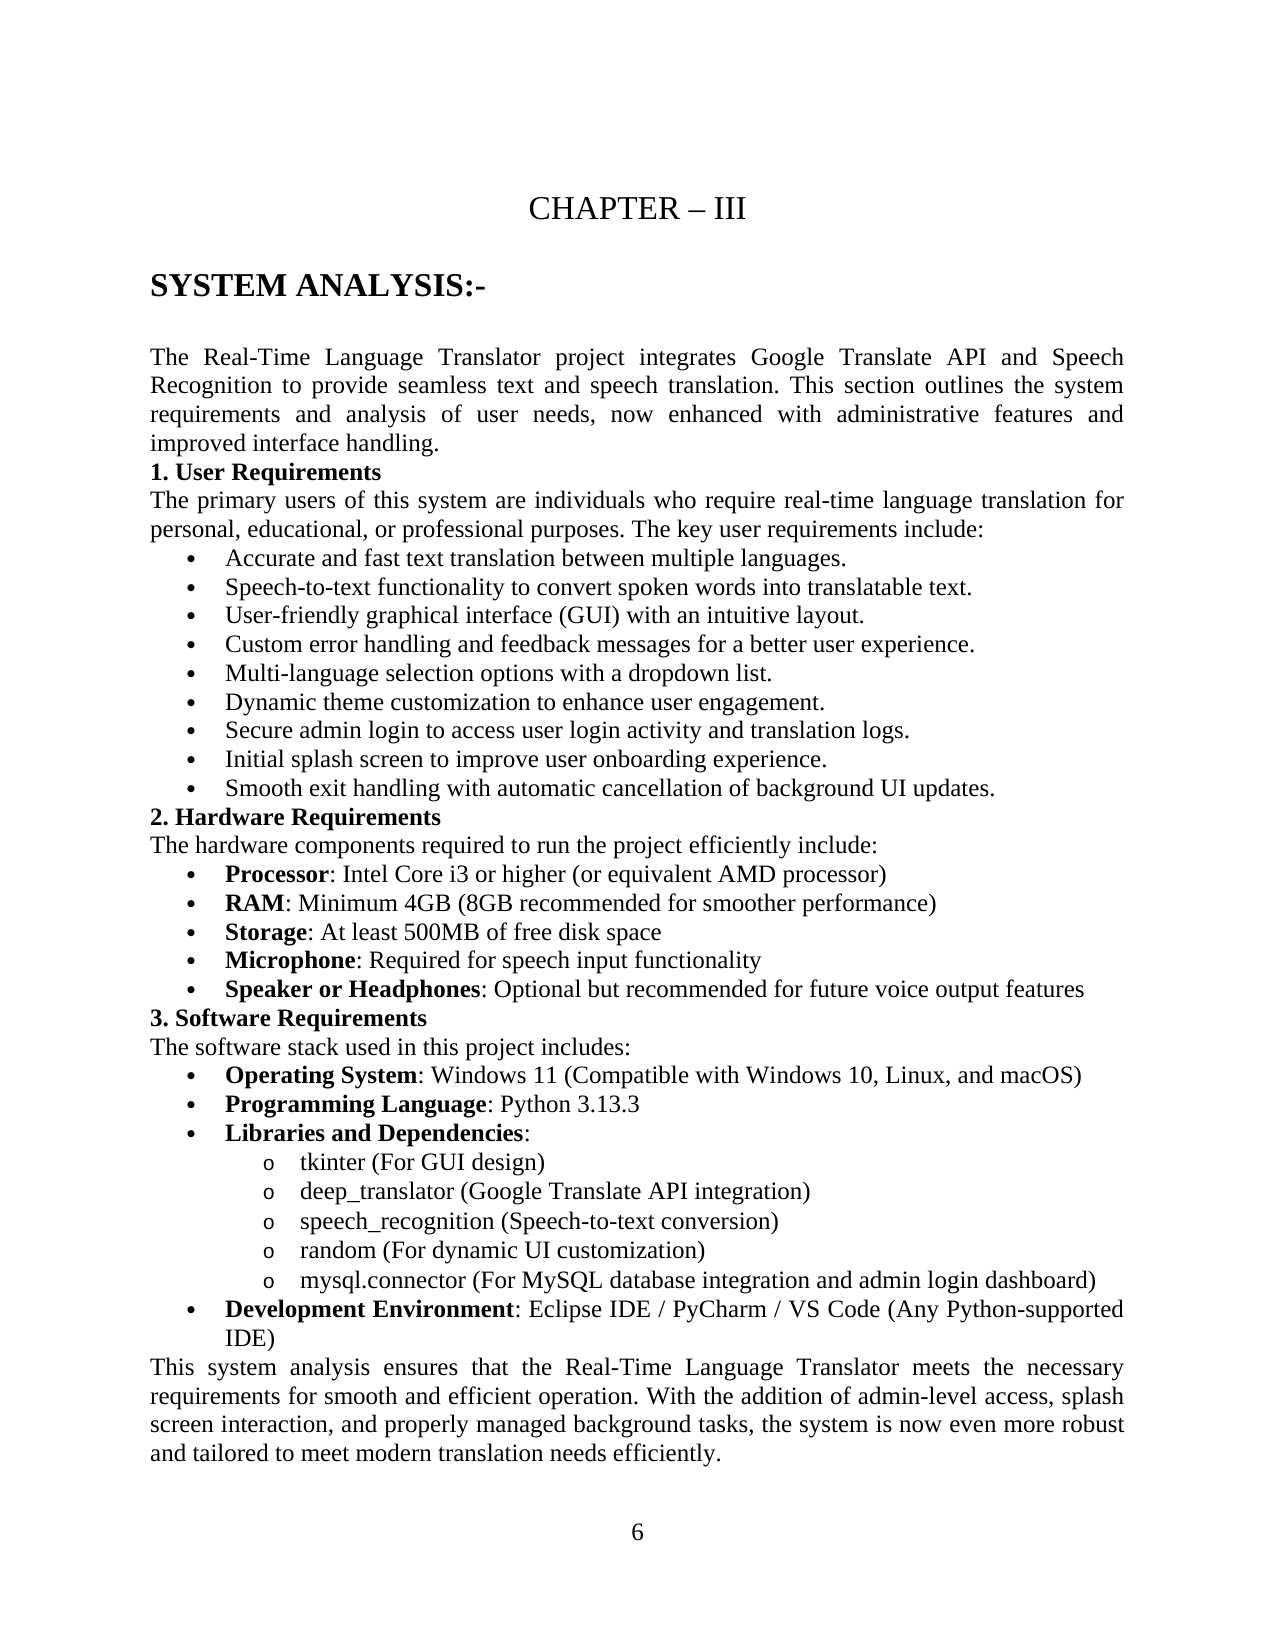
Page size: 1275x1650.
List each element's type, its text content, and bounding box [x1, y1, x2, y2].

text 3. Software Requirements [150, 1003, 1125, 1032]
list tkinter (For GUI design) [262, 1147, 1125, 1176]
list Speech-to-text functionality to convert spoken words into translatable text. [187, 572, 1125, 600]
text The hardware components required to run the project efficiently include: [150, 830, 1125, 859]
list Smooth exit handling with automatic cancellation of background UI updates. [187, 773, 1125, 802]
list User-friendly graphical interface (GUI) with an intuitive layout. [187, 600, 1125, 629]
list speech_recognition (Speech-to-text conversion) [262, 1206, 1125, 1235]
list Multi-language selection options with a dropdown list. [187, 658, 1125, 687]
list Libraries and Dependencies: [187, 1118, 1125, 1147]
list Microphone: Required for speech input functionality [187, 945, 1125, 974]
text This system analysis ensures that the Real-Time Language Translator meets the necessary requirements for smooth and efficient operation. With the addition of admin-level access, splash screen interaction, and properly managed background tasks, the system is now even more robust and tailored to meet modern translation needs efficiently. [150, 1352, 1125, 1467]
text 1. User Requirements [150, 457, 1125, 485]
list Development Environment: Eclipse IDE / PyCharm / VS Code (Any Python-supported IDE) [187, 1294, 1125, 1352]
text The Real-Time Language Translator project integrates Google Translate API and Speech Recognition to provide seamless text and speech translation. This section outlines the system requirements and analysis of user needs, now enhanced with administrative features and improved interface handling. [150, 342, 1125, 457]
list Secure admin login to access user login activity and translation logs. [187, 715, 1125, 744]
list Dynamic theme customization to enhance user engagement. [187, 687, 1125, 715]
list RAM: Minimum 4GB (8GB recommended for smoother performance) [187, 888, 1125, 917]
list Accurate and fast text translation between multiple languages. [187, 543, 1125, 572]
list Speaker or Headphones: Optional but recommended for future voice output features [187, 974, 1125, 1003]
list deep_translator (Google Translate API integration) [262, 1176, 1125, 1206]
list Initial splash screen to improve user onboarding experience. [187, 744, 1125, 773]
list Programming Language: Python 3.13.3 [187, 1089, 1125, 1118]
list Processor: Intel Core i3 or higher (or equivalent AMD processor) [187, 859, 1125, 888]
text CHAPTER – III [150, 188, 1125, 227]
text 2. Hardware Requirements [150, 802, 1125, 830]
list mysql.connector (For MySQL database integration and admin login dashboard) [262, 1265, 1125, 1294]
list Custom error handling and feedback messages for a better user experience. [187, 629, 1125, 658]
list random (For dynamic UI customization) [262, 1235, 1125, 1265]
list Storage: At least 500MB of free disk space [187, 917, 1125, 945]
text The software stack used in this project includes: [150, 1032, 1125, 1060]
text SYSTEM ANALYSIS:- [150, 265, 1125, 303]
list Operating System: Windows 11 (Compatible with Windows 10, Linux, and macOS) [187, 1060, 1125, 1089]
text The primary users of this system are individuals who require real-time language translation for personal, educational, or professional purposes. The key user requirements include: [150, 485, 1125, 543]
